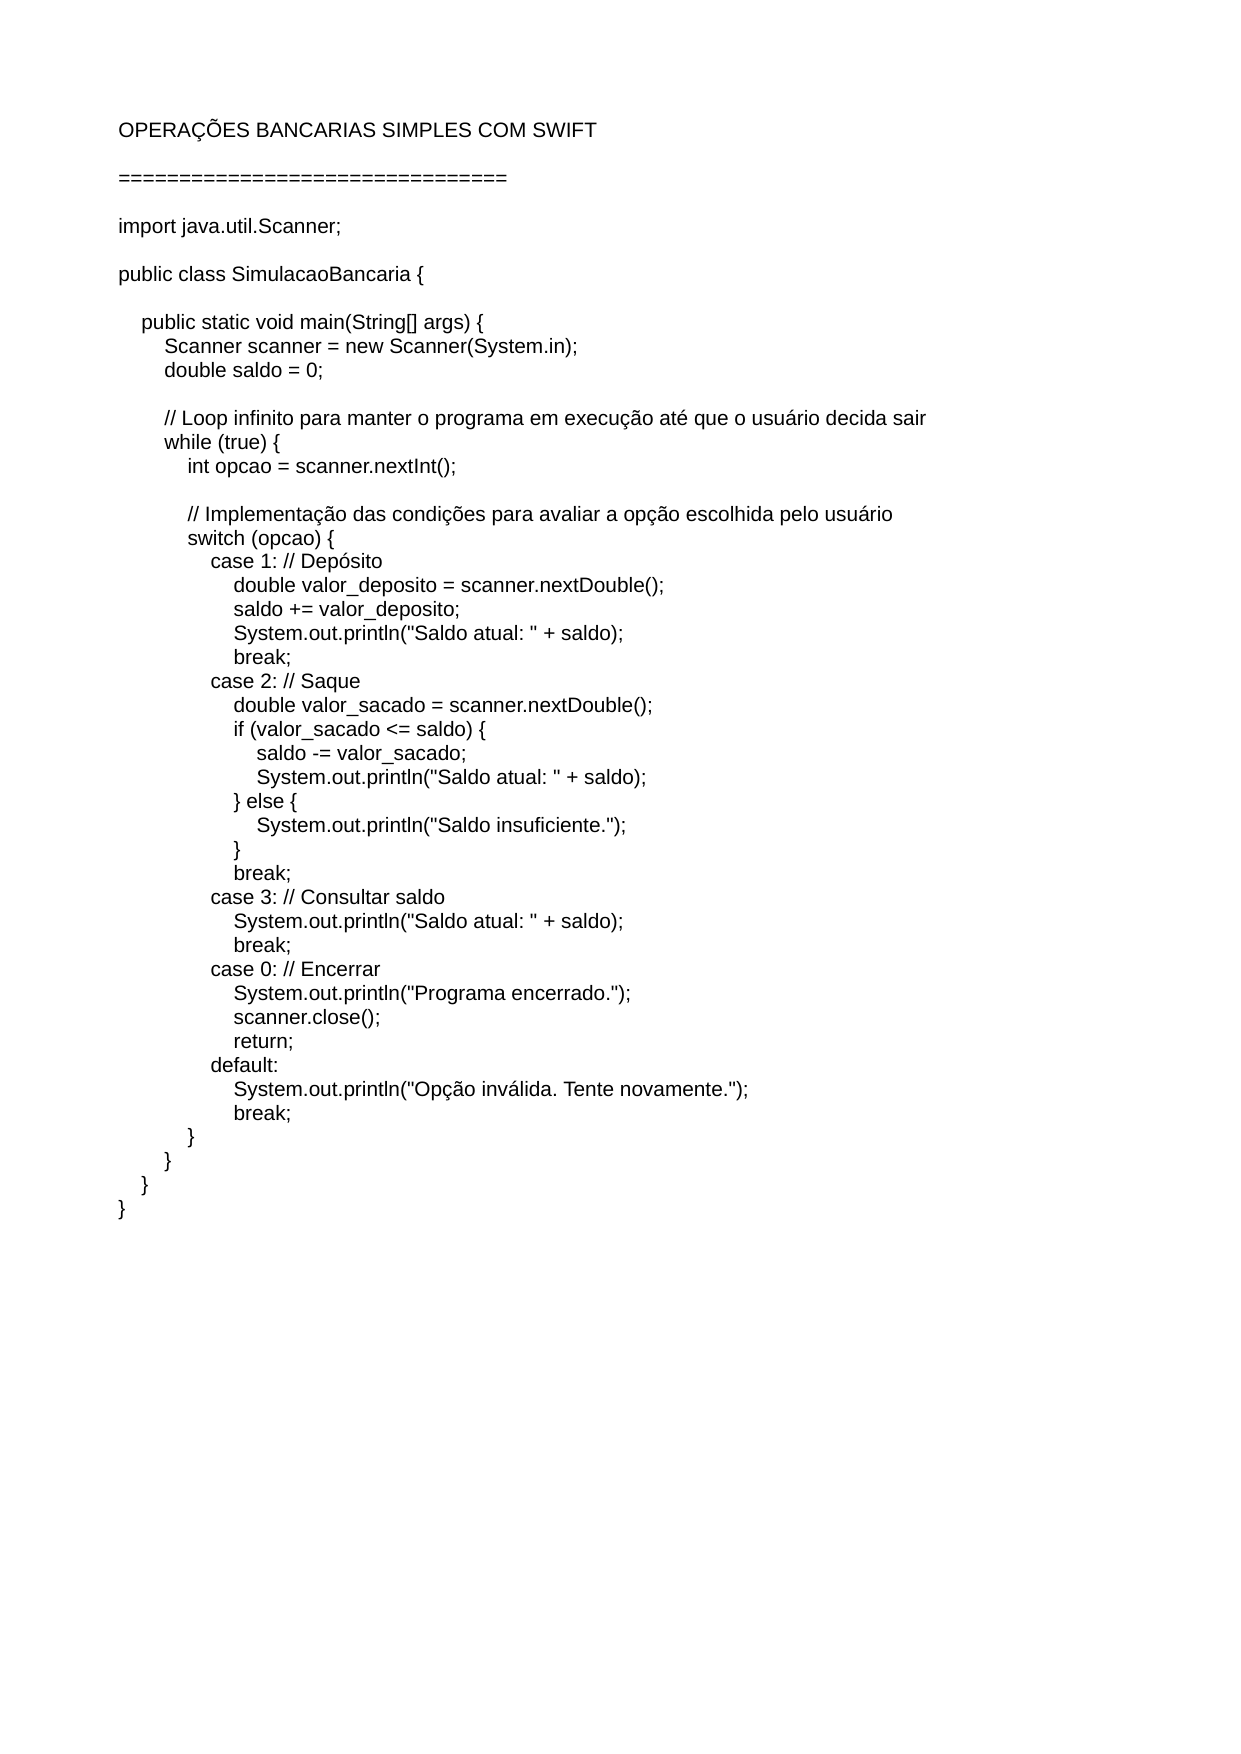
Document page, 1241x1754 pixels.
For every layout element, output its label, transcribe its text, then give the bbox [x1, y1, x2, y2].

text } [118, 1196, 1122, 1220]
text case 1: // Depósito [118, 549, 1122, 573]
text break; [118, 645, 1122, 669]
text default: [118, 1052, 1122, 1076]
text } [118, 1148, 1122, 1172]
text } [118, 1124, 1122, 1148]
text int opcao = scanner.nextInt(); [118, 453, 1122, 477]
text while (true) { [118, 429, 1122, 453]
text break; [118, 1100, 1122, 1124]
text ================================ [118, 166, 1122, 190]
text } else { [118, 789, 1122, 813]
text public static void main(String[] args) { [118, 310, 1122, 334]
text saldo += valor_deposito; [118, 597, 1122, 621]
text double valor_sacado = scanner.nextDouble(); [118, 693, 1122, 717]
text public class SimulacaoBancaria { [118, 262, 1122, 286]
text switch (opcao) { [118, 525, 1122, 549]
text // Implementação das condições para avaliar a opção escolhida pelo usuário [118, 501, 1122, 525]
text return; [118, 1028, 1122, 1052]
text } [118, 837, 1122, 861]
text System.out.println("Opção inválida. Tente novamente."); [118, 1076, 1122, 1100]
text scanner.close(); [118, 1004, 1122, 1028]
text double valor_deposito = scanner.nextDouble(); [118, 573, 1122, 597]
text System.out.println("Programa encerrado."); [118, 981, 1122, 1004]
text break; [118, 861, 1122, 885]
text case 2: // Saque [118, 669, 1122, 693]
text } [118, 1172, 1122, 1196]
text if (valor_sacado <= saldo) { [118, 717, 1122, 741]
text double saldo = 0; [118, 358, 1122, 382]
text OPERAÇÕES BANCARIAS SIMPLES COM SWIFT [118, 118, 1122, 142]
text System.out.println("Saldo insuficiente."); [118, 813, 1122, 837]
text case 3: // Consultar saldo [118, 885, 1122, 909]
text // Loop infinito para manter o programa em execução até que o usuário decida sair [118, 406, 1122, 429]
text break; [118, 933, 1122, 957]
text Scanner scanner = new Scanner(System.in); [118, 334, 1122, 358]
text saldo -= valor_sacado; [118, 741, 1122, 765]
text System.out.println("Saldo atual: " + saldo); [118, 909, 1122, 933]
text System.out.println("Saldo atual: " + saldo); [118, 621, 1122, 645]
text import java.util.Scanner; [118, 214, 1122, 238]
text case 0: // Encerrar [118, 957, 1122, 981]
text System.out.println("Saldo atual: " + saldo); [118, 765, 1122, 789]
